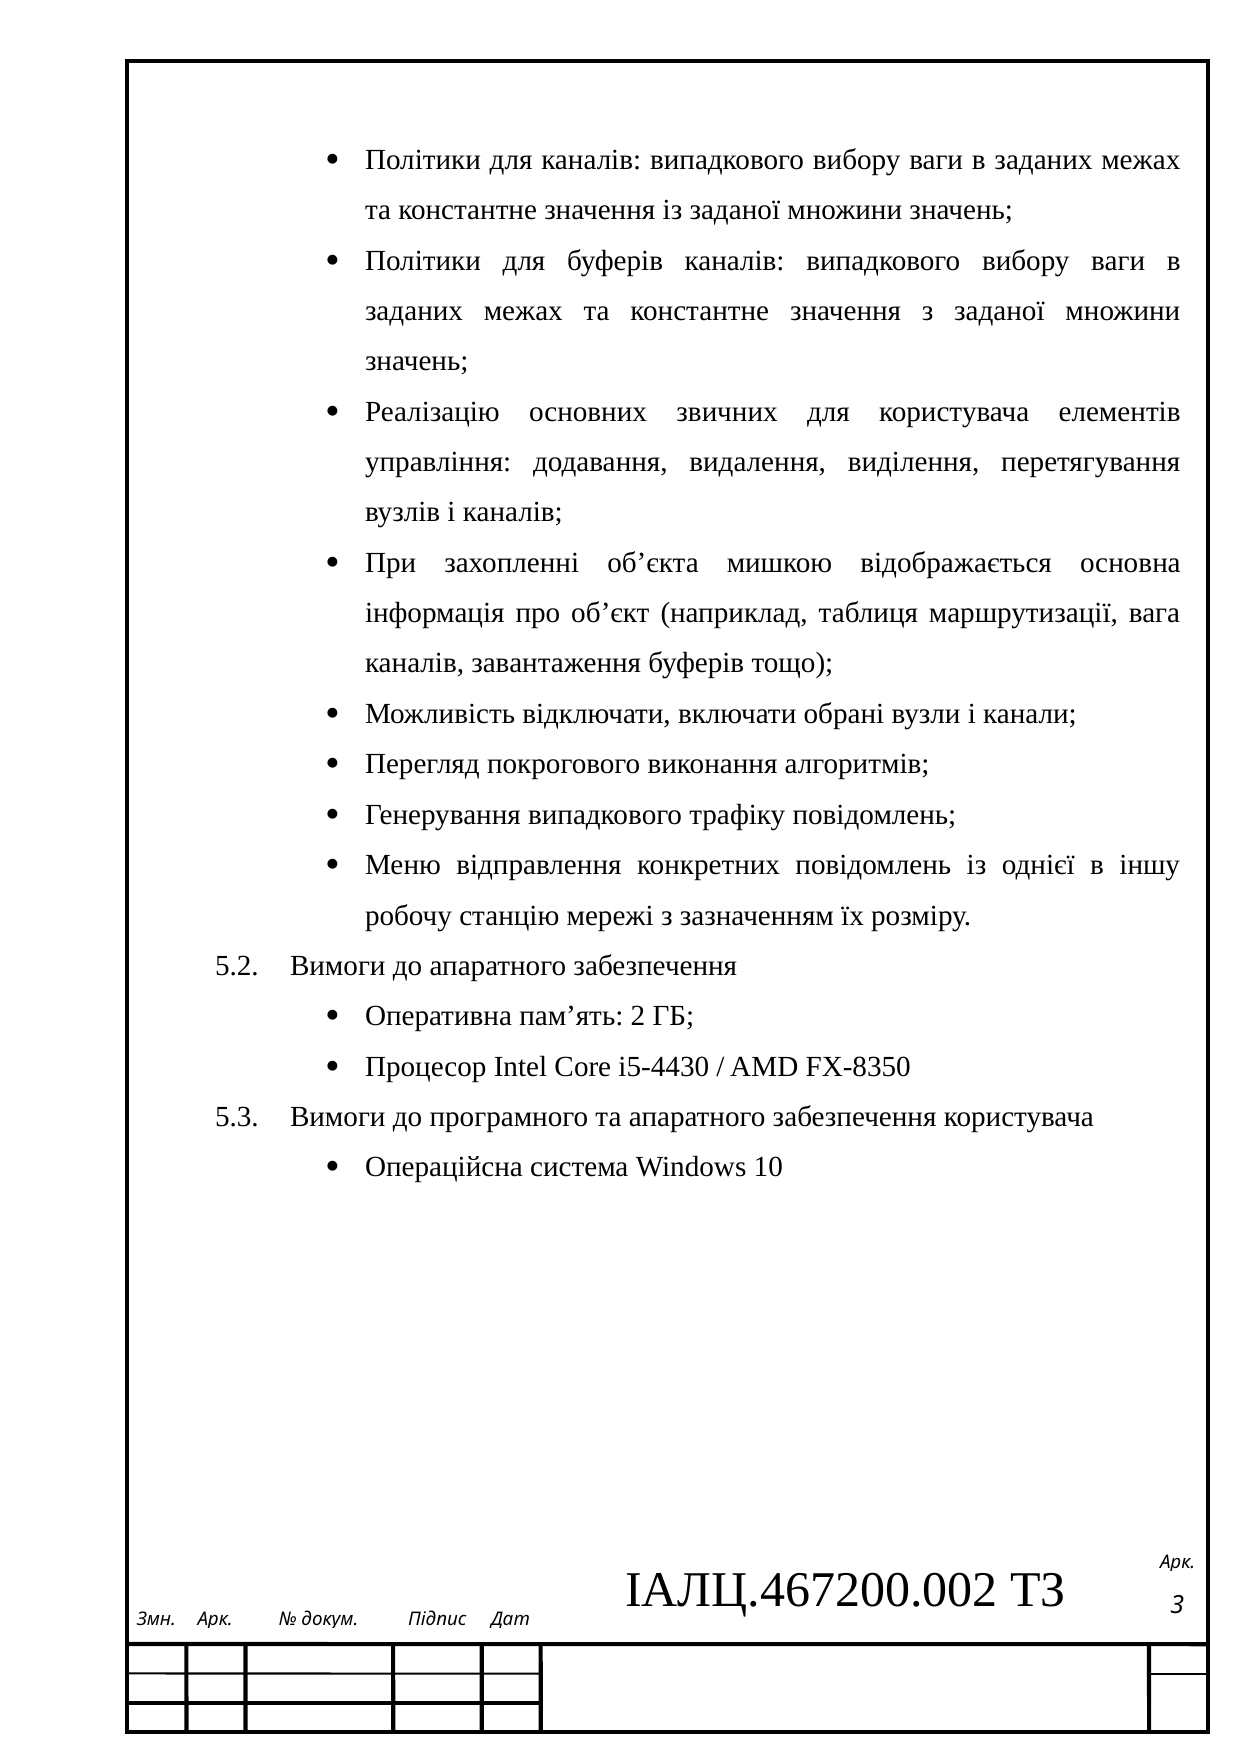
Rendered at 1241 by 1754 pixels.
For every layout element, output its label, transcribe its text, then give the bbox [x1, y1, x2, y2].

list Генерування випадкового трафіку повідомлень; [327, 797, 1181, 830]
list Перегляд покрогового виконання алгоритмів; [327, 746, 1181, 780]
list Оперативна пам’ять: 2 ГБ; [327, 998, 1181, 1032]
list Процесор Intel Core i5-4430 / AMD FX-8350 [327, 1049, 1181, 1082]
list При захопленні об’єкта мишкою відображається основна інформація про об’єкт (наприклад, таблиця маршрутизації, вага каналів, завантаження буферів тощо); [327, 545, 1181, 679]
list Політики для каналів: випадкового вибору ваги в заданих межах та константне значення із заданої множини значень; [327, 142, 1181, 226]
list Можливість відключати, включати обрані вузли і канали; [327, 696, 1181, 729]
list Вимоги до програмного та апаратного забезпечення користувача [215, 1099, 1181, 1133]
list Меню відправлення конкретних повідомлень із однієї в іншу робочу станцію мережі з зазначенням їх розміру. [327, 847, 1181, 931]
list Реалізацію основних звичних для користувача елементів управління: додавання, видалення, виділення, перетягування вузлів і каналів; [327, 394, 1181, 528]
list Політики для буферів каналів: випадкового вибору ваги в заданих межах та константне значення з заданої множини значень; [327, 243, 1181, 377]
list Операційсна система Windows 10 [327, 1149, 1181, 1183]
list Вимоги до апаратного забезпечення [215, 948, 1181, 981]
